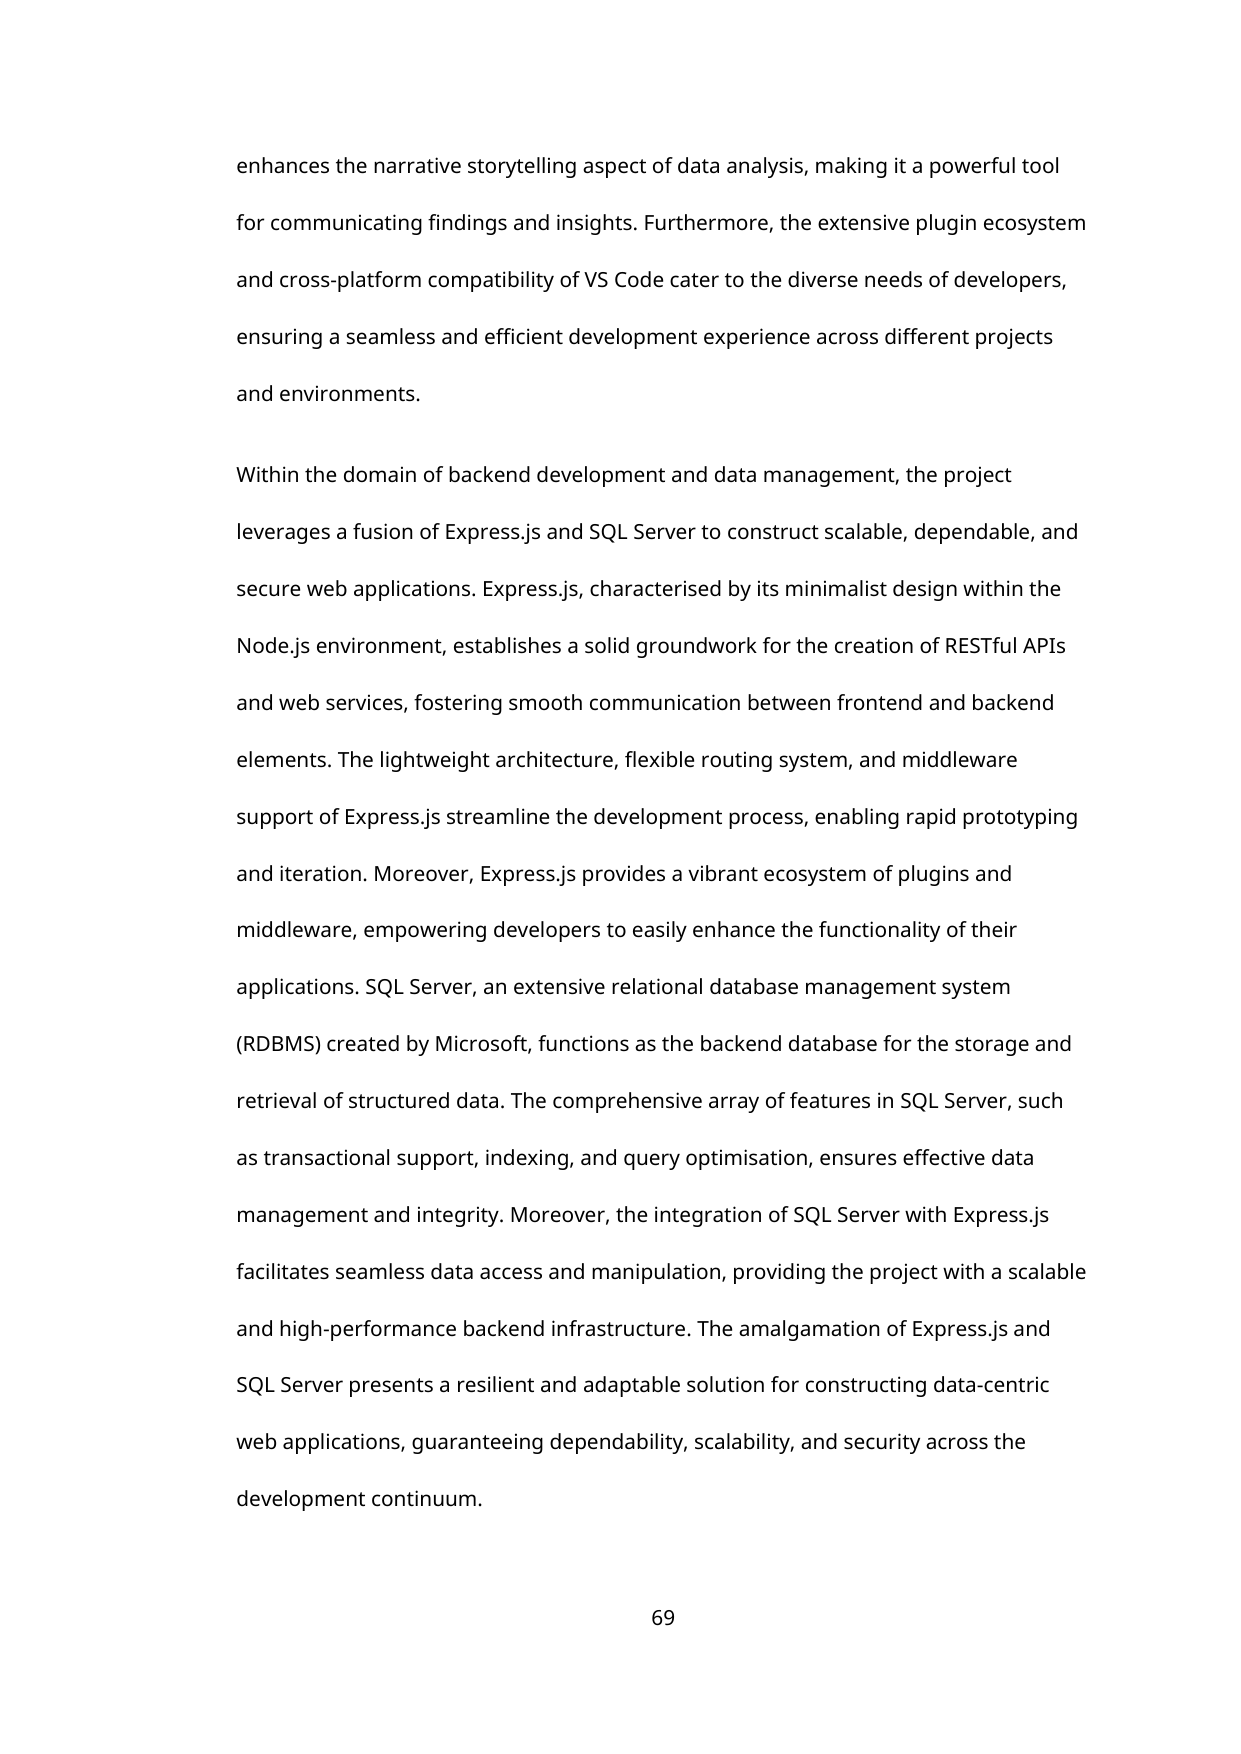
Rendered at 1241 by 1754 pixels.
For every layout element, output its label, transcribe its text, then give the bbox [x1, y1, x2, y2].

text Within the domain of backend development and data management, the project leverages a fusion of Express.js and SQL Server to construct scalable, dependable, and secure web applications. Express.js, characterised by its minimalist design within the Node.js environment, establishes a solid groundwork for the creation of RESTful APIs and web services, fostering smooth communication between frontend and backend elements. The lightweight architecture, flexible routing system, and middleware support of Express.js streamline the development process, enabling rapid prototyping and iteration. Moreover, Express.js provides a vibrant ecosystem of plugins and middleware, empowering developers to easily enhance the functionality of their applications. SQL Server, an extensive relational database management system (RDBMS) created by Microsoft, functions as the backend database for the storage and retrieval of structured data. The comprehensive array of features in SQL Server, such as transactional support, indexing, and query optimisation, ensures effective data management and integrity. Moreover, the integration of SQL Server with Express.js facilitates seamless data access and manipulation, providing the project with a scalable and high-performance backend infrastructure. The amalgamation of Express.js and SQL Server presents a resilient and adaptable solution for constructing data-centric web applications, guaranteeing dependability, scalability, and security across the development continuum. [236, 461, 1090, 1513]
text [236, 151, 1090, 407]
